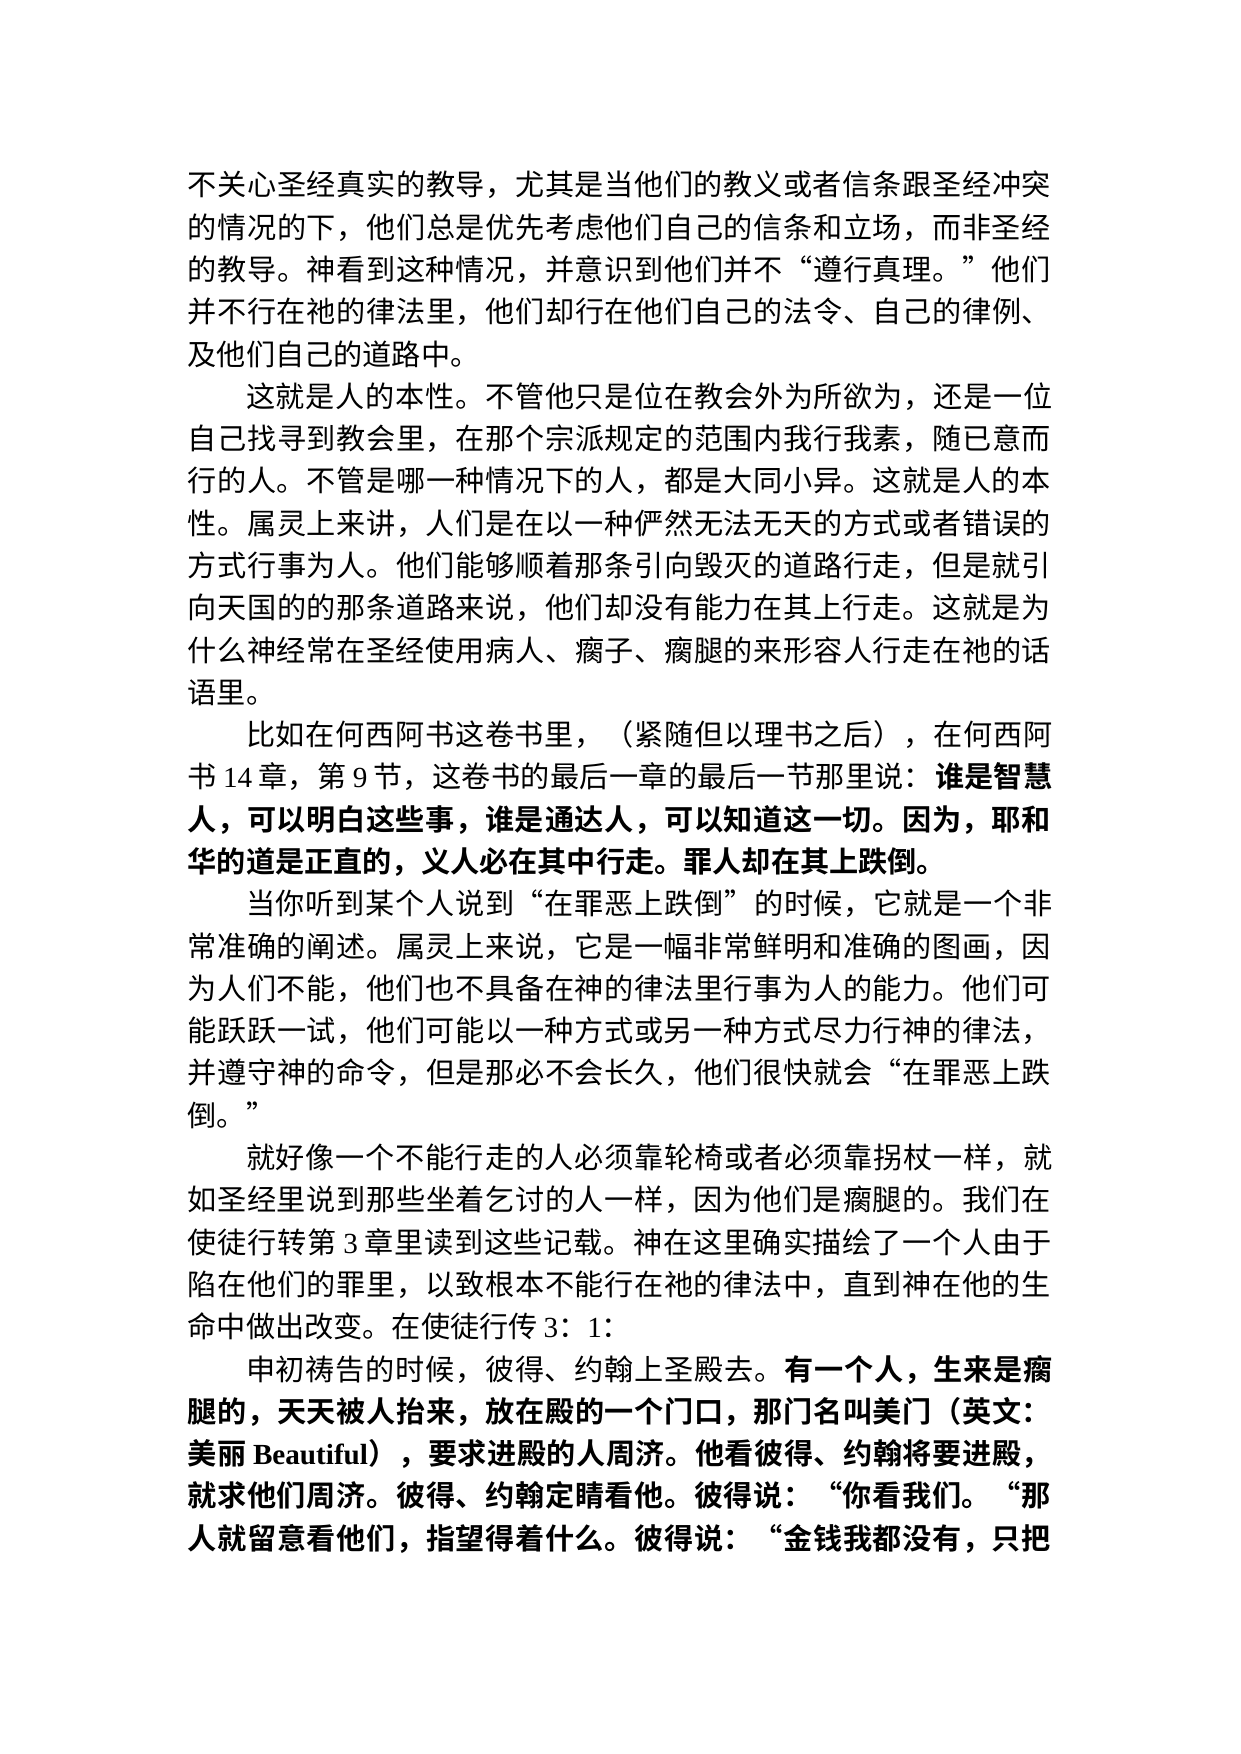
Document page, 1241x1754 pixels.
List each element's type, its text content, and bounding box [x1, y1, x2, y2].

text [187, 162, 1053, 373]
text 比如在何西阿书这卷书里，（紧随但以理书之后），在何西阿书14章，第9节，这卷书的最后一章的最后一节那里说：谁是智慧人，可以明白这些事，谁是通达人，可以知道这一切。因为，耶和华的道是正直的，义人必在其中行走。罪人却在其上跌倒。 [187, 712, 1053, 881]
text 当你听到某个人说到“在罪恶上跌倒”的时候，它就是一个非常准确的阐述。属灵上来说，它是一幅非常鲜明和准确的图画，因为人们不能，他们也不具备在神的律法里行事为人的能力。他们可能跃跃一试，他们可能以一种方式或另一种方式尽力行神的律法，并遵守神的命令，但是那必不会长久，他们很快就会“在罪恶上跌倒。” [187, 881, 1053, 1135]
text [187, 1346, 1053, 1558]
text 这就是人的本性。不管他只是位在教会外为所欲为，还是一位自己找寻到教会里，在那个宗派规定的范围内我行我素，随已意而行的人。不管是哪一种情况下的人，都是大同小异。这就是人的本性。属灵上来讲，人们是在以一种俨然无法无天的方式或者错误的方式行事为人。他们能够顺着那条引向毁灭的道路行走，但是就引向天国的的那条道路来说，他们却没有能力在其上行走。这就是为什么神经常在圣经使用病人、瘸子、瘸腿的来形容人行走在祂的话语里。 [187, 373, 1053, 712]
text 就好像一个不能行走的人必须靠轮椅或者必须靠拐杖一样，就如圣经里说到那些坐着乞讨的人一样，因为他们是瘸腿的。我们在使徒行转第3章里读到这些记载。神在这里确实描绘了一个人由于陷在他们的罪里，以致根本不能行在祂的律法中，直到神在他的生命中做出改变。在使徒行传3：1： [187, 1135, 1053, 1346]
